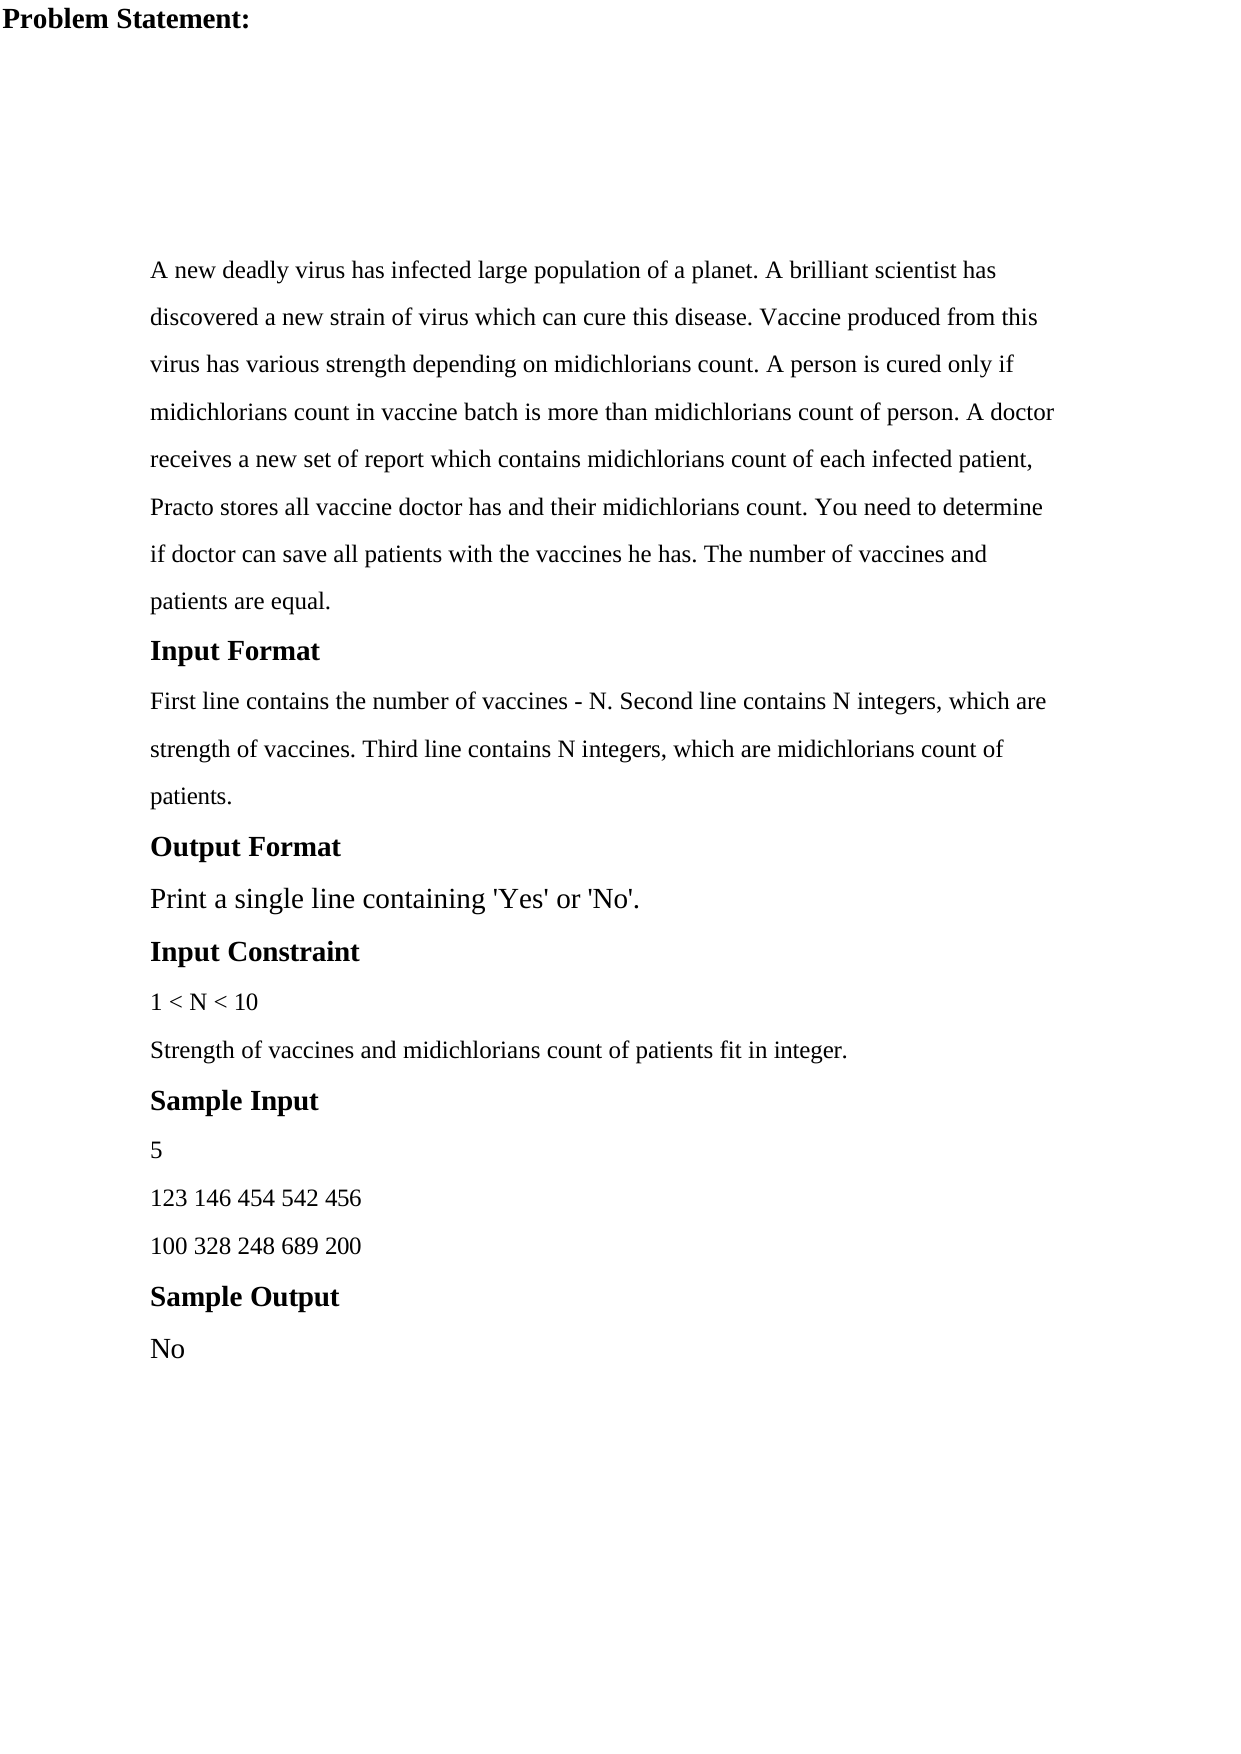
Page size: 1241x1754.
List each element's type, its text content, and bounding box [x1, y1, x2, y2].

subtitle Output Format [150, 829, 1093, 862]
subtitle Input Format [150, 634, 1093, 667]
text Print a single line containing 'Yes' or 'No'. [150, 882, 1093, 915]
text A new deadly virus has infected large population of a planet. A brilliant scientist has discovered a new strain of virus which can cure this disease. Vaccine produced from this virus has various strength depending on midichlorians count. A person is cured only if midichlorians count in vaccine batch is more than midichlorians count of person. A doctor receives a new set of report which contains midichlorians count of each infected patient, Practo stores all vaccine doctor has and their midichlorians count. You need to determine if doctor can save all patients with the vaccines he has. The number of vaccines and patients are equal. [150, 255, 1055, 615]
text Strength of vaccines and midichlorians count of patients fit in integer. [150, 1035, 1093, 1064]
subtitle Input Constraint [150, 934, 1093, 968]
text 123 146 454 542 456 [150, 1183, 1093, 1212]
text 5 [150, 1136, 1093, 1164]
subtitle Sample Input [150, 1083, 1093, 1116]
text 100 328 248 689 200 [150, 1231, 1093, 1260]
subtitle Sample Output [150, 1279, 1093, 1312]
text First line contains the number of vaccines - N. Second line contains N integers, which are strength of vaccines. Third line contains N integers, which are midichlorians count of patients. [150, 686, 1055, 810]
text No [150, 1332, 1093, 1365]
text 1 < N < 10 [150, 987, 1093, 1016]
